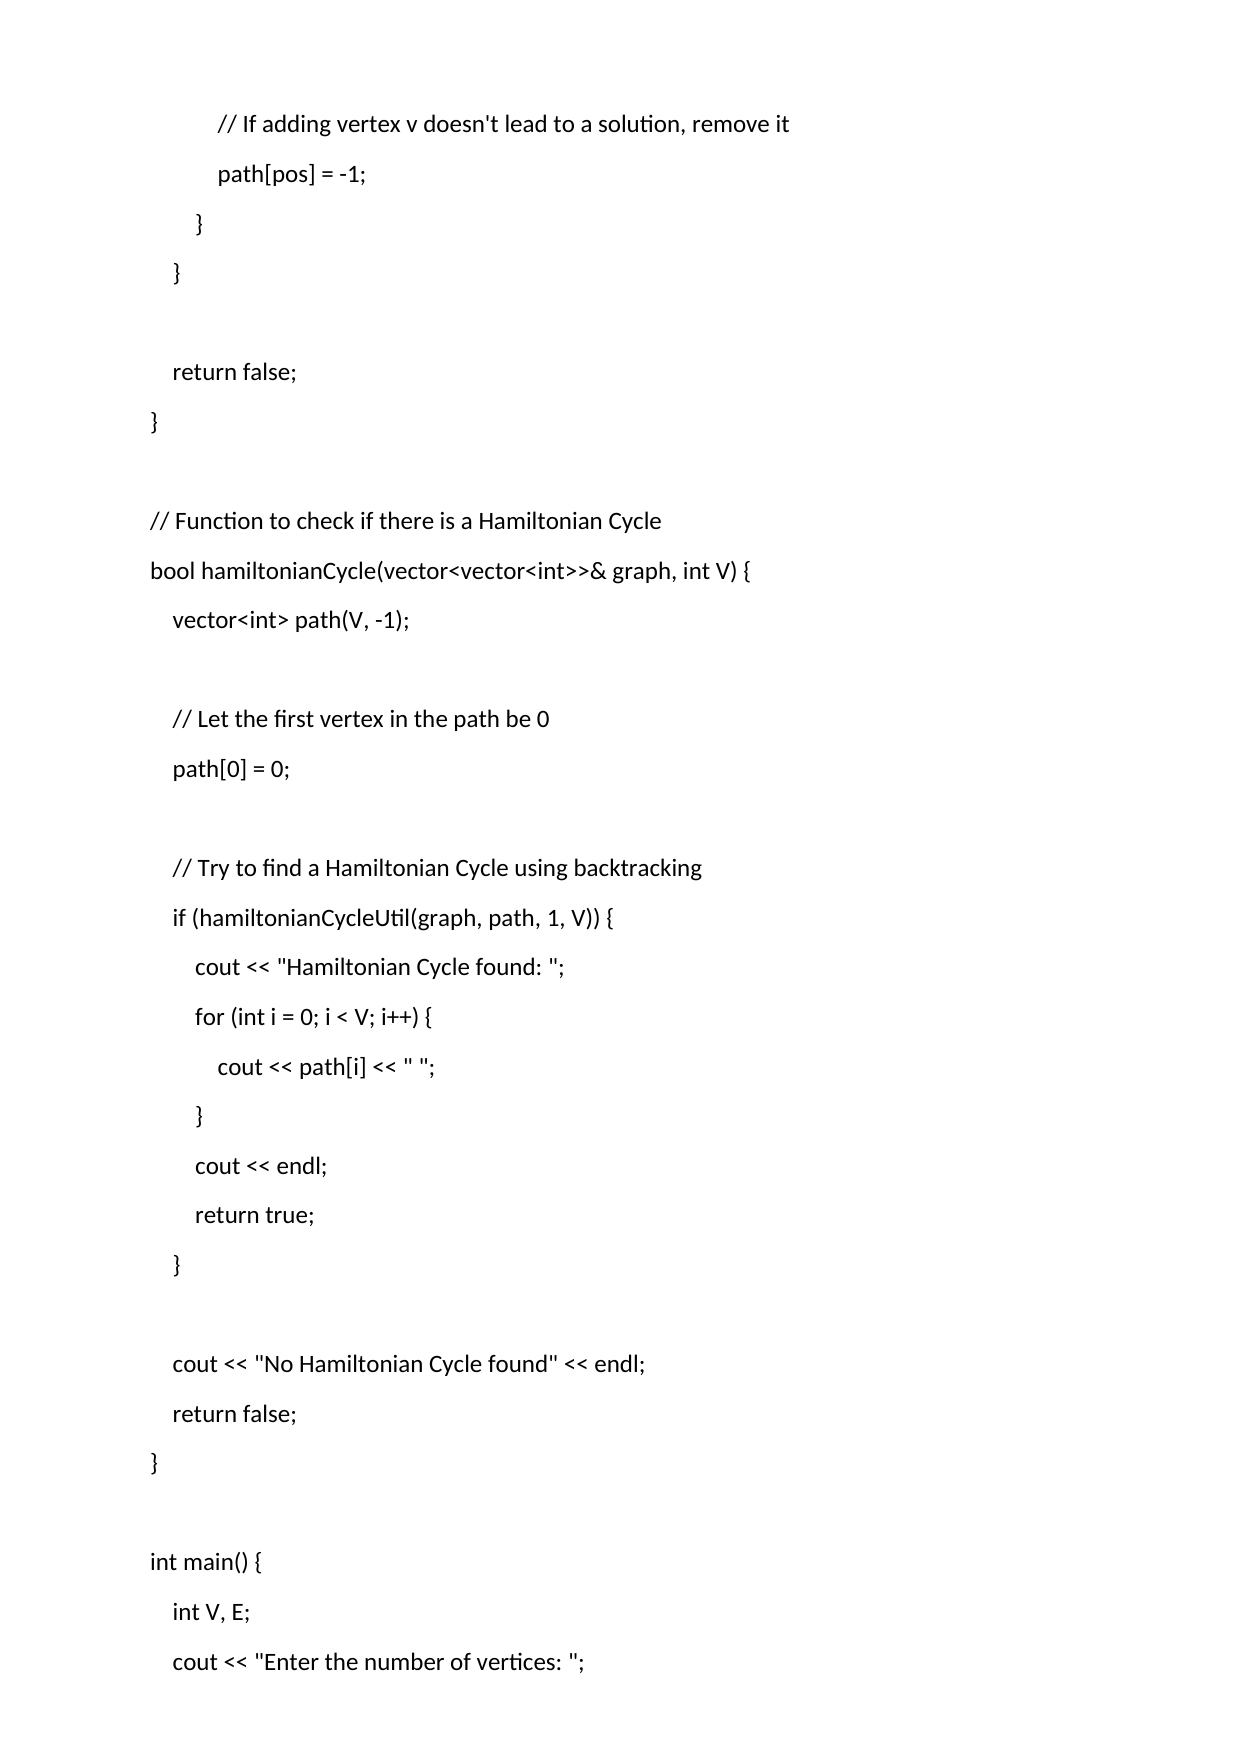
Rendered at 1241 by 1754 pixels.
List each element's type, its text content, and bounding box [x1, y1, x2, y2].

text // If adding vertex v doesn't lead to a solution, remove it [150, 109, 1090, 139]
text cout << "No Hamiltonian Cycle found" << endl; [150, 1348, 1090, 1379]
text path[pos] = -1; [150, 158, 1090, 189]
text vector<int> path(V, -1); [150, 604, 1090, 635]
text for (int i = 0; i < V; i++) { [150, 1001, 1090, 1032]
text // Try to find a Hamiltonian Cycle using backtracking [150, 852, 1090, 883]
text int V, E; [150, 1596, 1090, 1627]
text return false; [150, 357, 1090, 387]
text int main() { [150, 1547, 1090, 1577]
text // Let the first vertex in the path be 0 [150, 704, 1090, 734]
text // Function to check if there is a Hamiltonian Cycle [150, 505, 1090, 536]
text cout << path[i] << " "; [150, 1051, 1090, 1081]
text } [150, 257, 1090, 288]
text path[0] = 0; [150, 753, 1090, 784]
text } [150, 1249, 1090, 1279]
text return false; [150, 1398, 1090, 1428]
text } [150, 208, 1090, 238]
text } [150, 1447, 1090, 1478]
text } [150, 1100, 1090, 1131]
text bool hamiltonianCycle(vector<vector<int>>& graph, int V) { [150, 555, 1090, 585]
text } [150, 406, 1090, 437]
text cout << "Hamiltonian Cycle found: "; [150, 952, 1090, 982]
text cout << endl; [150, 1150, 1090, 1180]
text cout << "Enter the number of vertices: "; [150, 1646, 1090, 1676]
text if (hamiltonianCycleUtil(graph, path, 1, V)) { [150, 902, 1090, 932]
text return true; [150, 1199, 1090, 1230]
